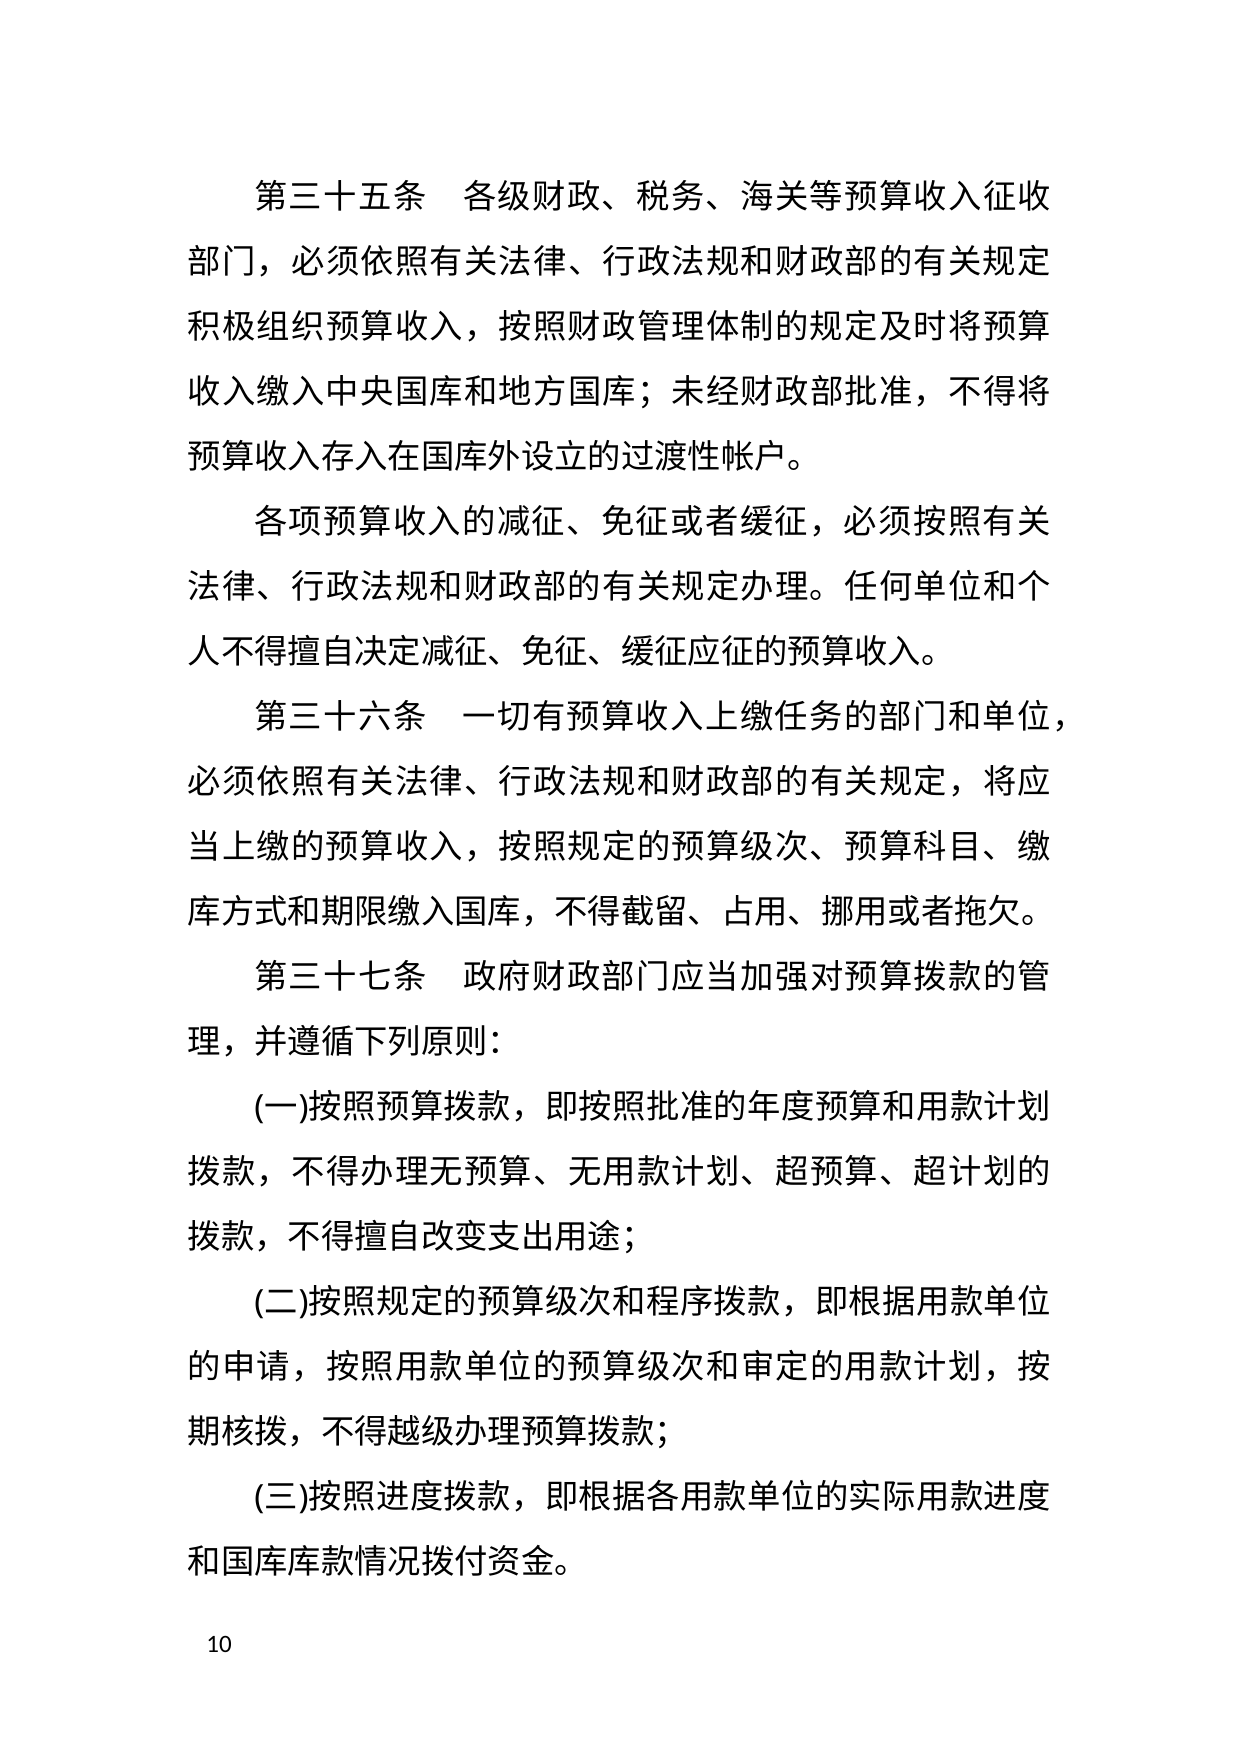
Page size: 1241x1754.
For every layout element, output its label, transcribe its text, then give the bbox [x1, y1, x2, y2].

text 第三十七条 政府财政部门应当加强对预算拨款的管理，并遵循下列原则： [187, 942, 1053, 1072]
text (二)按照规定的预算级次和程序拨款，即根据用款单位的申请，按照用款单位的预算级次和审定的用款计划，按期核拨，不得越级办理预算拨款； [187, 1267, 1053, 1462]
text 第三十五条 各级财政、税务、海关等预算收入征收部门，必须依照有关法律、行政法规和财政部的有关规定，积极组织预算收入，按照财政管理体制的规定及时将预算收入缴入中央国库和地方国库；未经财政部批准，不得将预算收入存入在国库外设立的过渡性帐户。 [187, 162, 1053, 487]
text (一)按照预算拨款，即按照批准的年度预算和用款计划拨款，不得办理无预算、无用款计划、超预算、超计划的拨款，不得擅自改变支出用途； [187, 1072, 1053, 1267]
text 各项预算收入的减征、免征或者缓征，必须按照有关法律、行政法规和财政部的有关规定办理。任何单位和个人不得擅自决定减征、免征、缓征应征的预算收入。 [187, 487, 1053, 682]
text 第三十六条 一切有预算收入上缴任务的部门和单位，必须依照有关法律、行政法规和财政部的有关规定，将应当上缴的预算收入，按照规定的预算级次、预算科目、缴库方式和期限缴入国库，不得截留、占用、挪用或者拖欠。 [187, 682, 1053, 942]
text (三)按照进度拨款，即根据各用款单位的实际用款进度和国库库款情况拨付资金。 [187, 1462, 1053, 1592]
